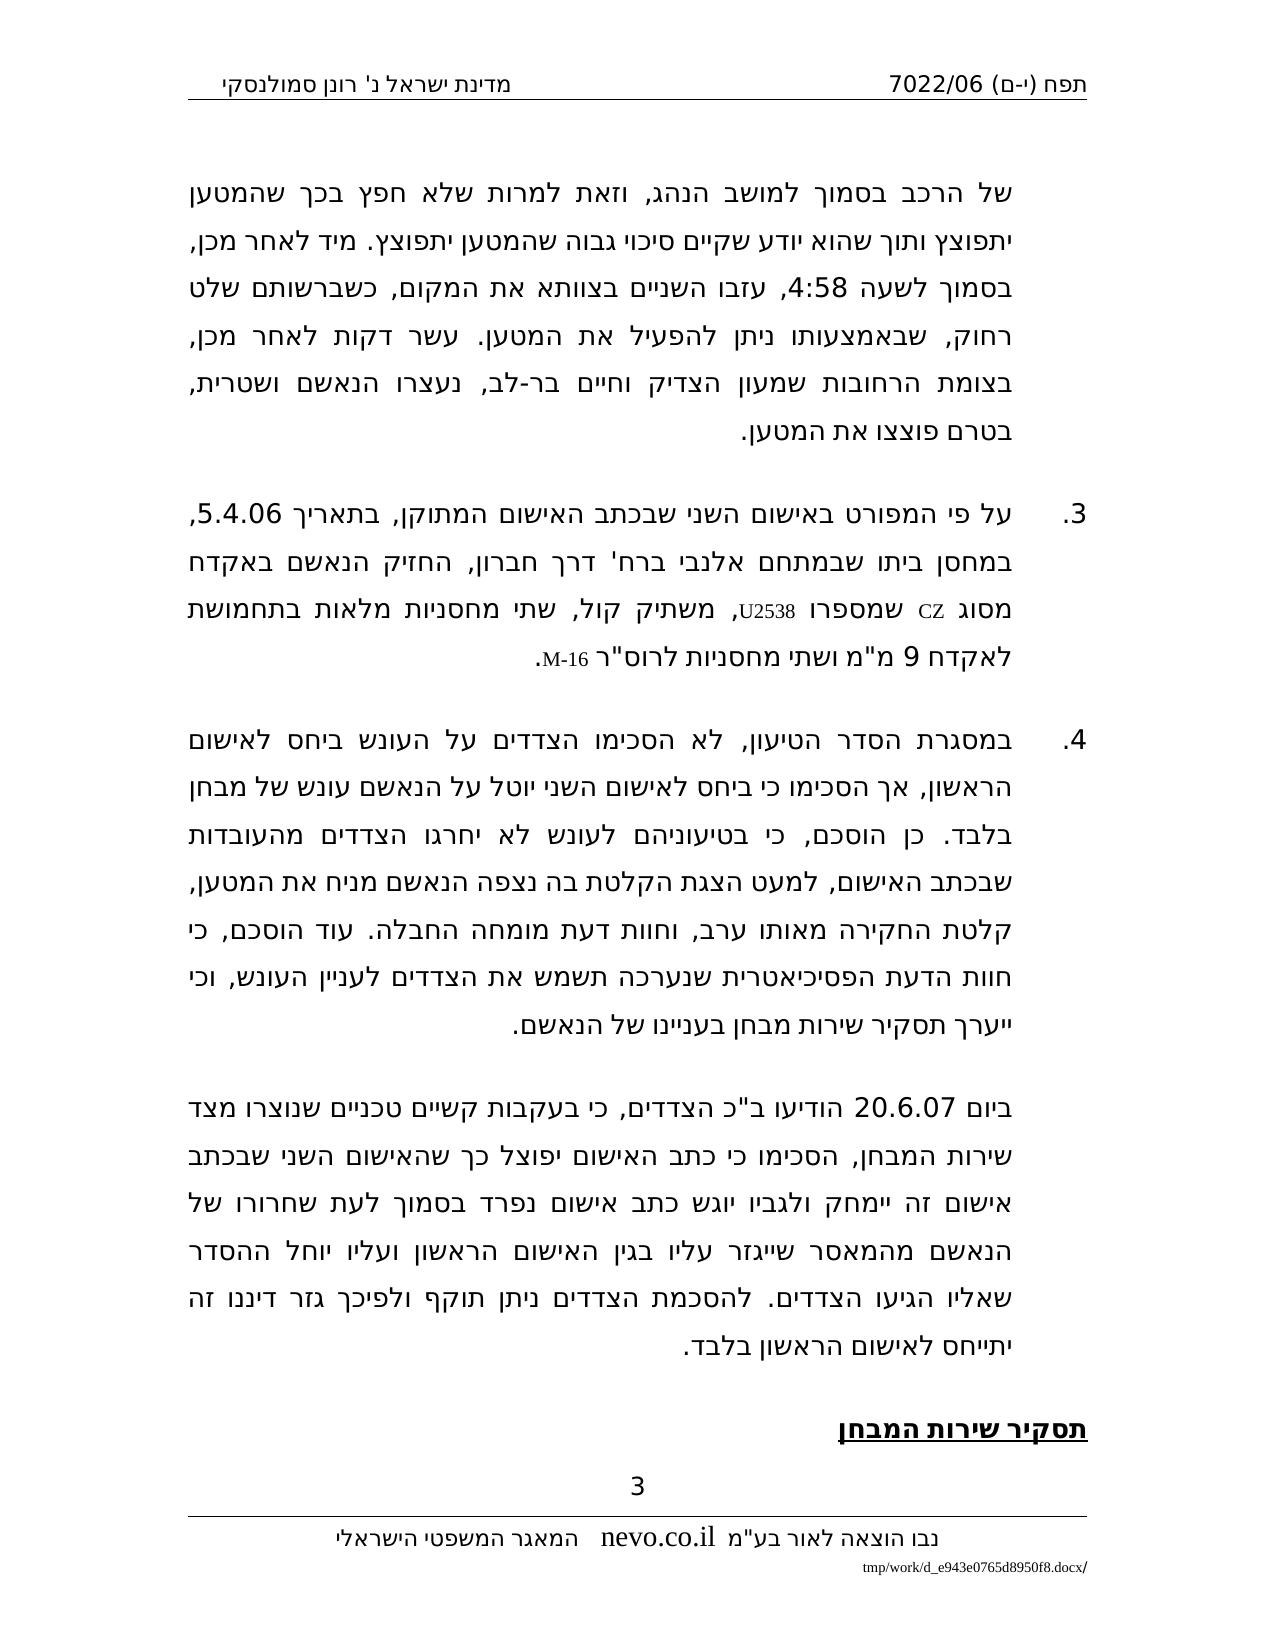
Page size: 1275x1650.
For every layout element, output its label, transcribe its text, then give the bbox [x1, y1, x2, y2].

text 3. על פי המפורט באישום השני שבכתב האישום המתוקן, בתאריך 5.4.06, במחסן ביתו שבמתחם אלנבי ברח' דרך חברון, החזיק הנאשם באקדח מסוג CZ שמספרו U2538, משתיק קול, שתי מחסניות מלאות בתחמושת לאקדח 9 מ"מ ושתי מחסניות לרוס"ר M-16. [187, 498, 1087, 672]
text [187, 177, 1012, 446]
text 4. במסגרת הסדר הטיעון, לא הסכימו הצדדים על העונש ביחס לאישום הראשון, אך הסכימו כי ביחס לאישום השני יוטל על הנאשם עונש של מבחן בלבד. כן הוסכם, כי בטיעוניהם לעונש לא יחרגו הצדדים מהעובדות שבכתב האישום, למעט הצגת הקלטת בה נצפה הנאשם מניח את המטען, קלטת החקירה מאותו ערב, וחוות דעת מומחה החבלה. עוד הוסכם, כי חוות הדעת הפסיכיאטרית שנערכה תשמש את הצדדים לעניין העונש, וכי ייערך תסקיר שירות מבחן בעניינו של הנאשם. [187, 724, 1087, 1041]
text ביום 20.6.07 הודיעו ב"כ הצדדים, כי בעקבות קשיים טכניים שנוצרו מצד שירות המבחן, הסכימו כי כתב האישום יפוצל כך שהאישום השני שבכתב אישום זה יימחק ולגביו יוגש כתב אישום נפרד בסמוך לעת שחרורו של הנאשם מהמאסר שייגזר עליו בגין האישום הראשון ועליו יוחל ההסדר שאליו הגיעו הצדדים. להסכמת הצדדים ניתן תוקף ולפיכך גזר דיננו זה יתייחס לאישום הראשון בלבד. [187, 1093, 1087, 1362]
text תסקיר שירות המבחן [187, 1414, 1087, 1445]
